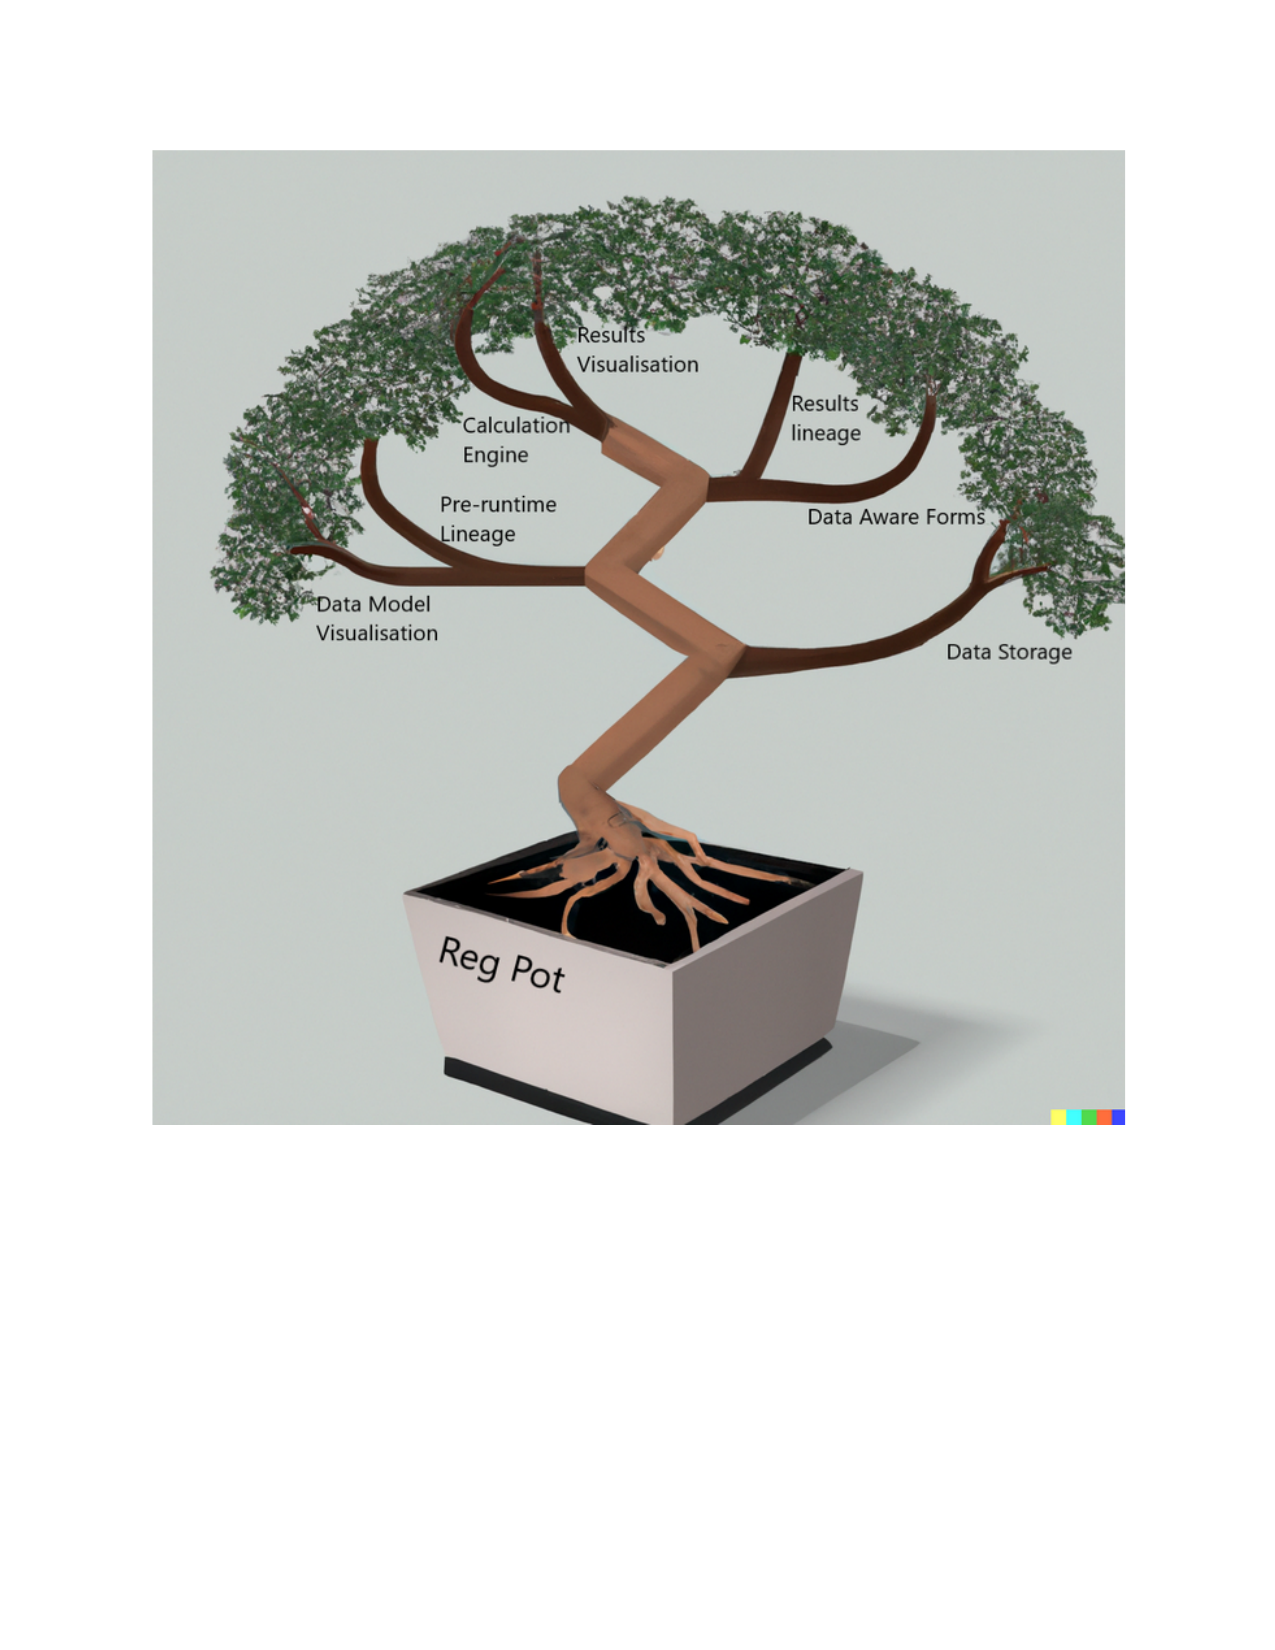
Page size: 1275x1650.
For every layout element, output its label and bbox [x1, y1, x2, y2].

picture [150, 150, 1125, 1125]
